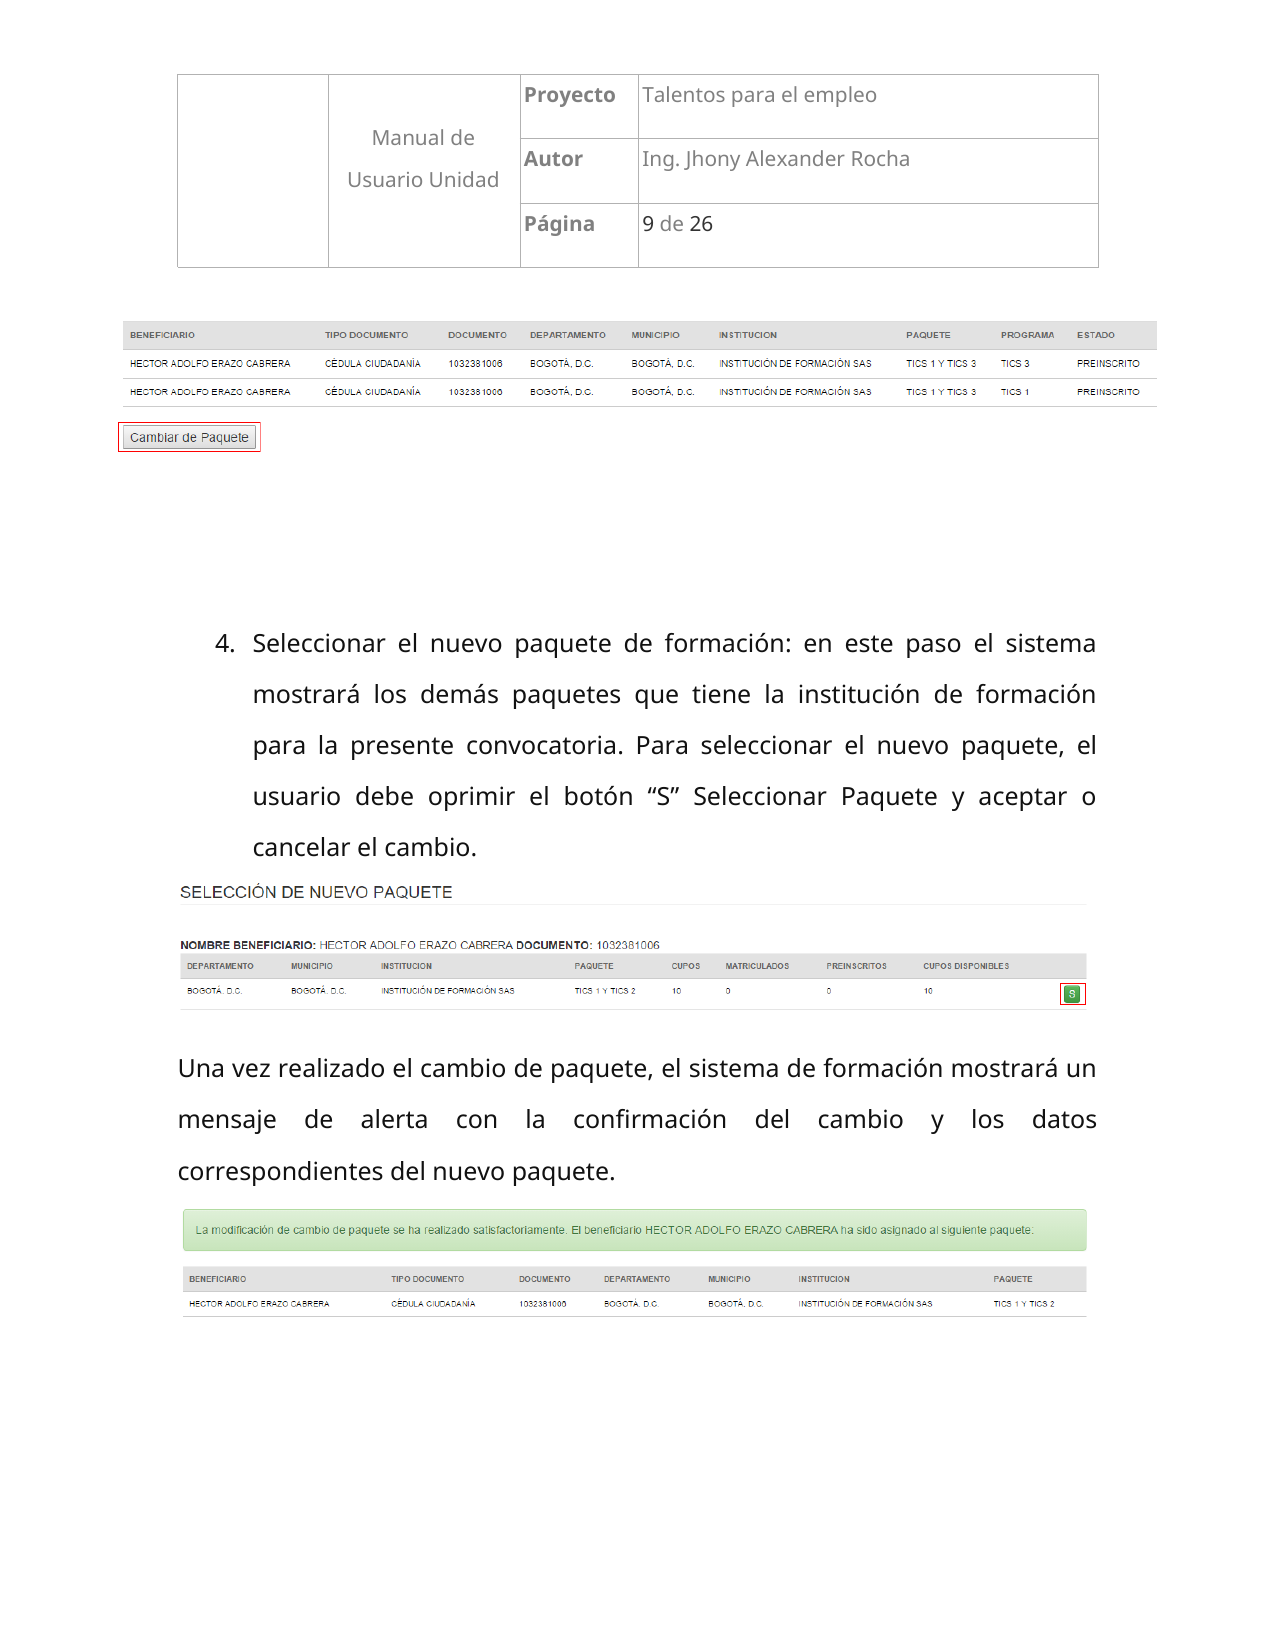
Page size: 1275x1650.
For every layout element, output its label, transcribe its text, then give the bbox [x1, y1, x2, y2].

picture [177, 880, 1098, 1018]
picture [177, 1204, 1098, 1330]
list Una vez realizado el cambio de paquete, el sistema de formación mostrará un mensaje de alerta con la confirmación del cambio y los datos correspondientes del nuevo paquete. [177, 1018, 1098, 1187]
picture [114, 315, 1161, 456]
list Seleccionar el nuevo paquete de formación: en este paso el sistema mostrará los demás paquetes que tiene la institución de formación para la presente convocatoria. Para seleccionar el nuevo paquete, el usuario debe oprimir el botón “S” Seleccionar Paquete y aceptar o cancelar el cambio. [215, 625, 1098, 864]
